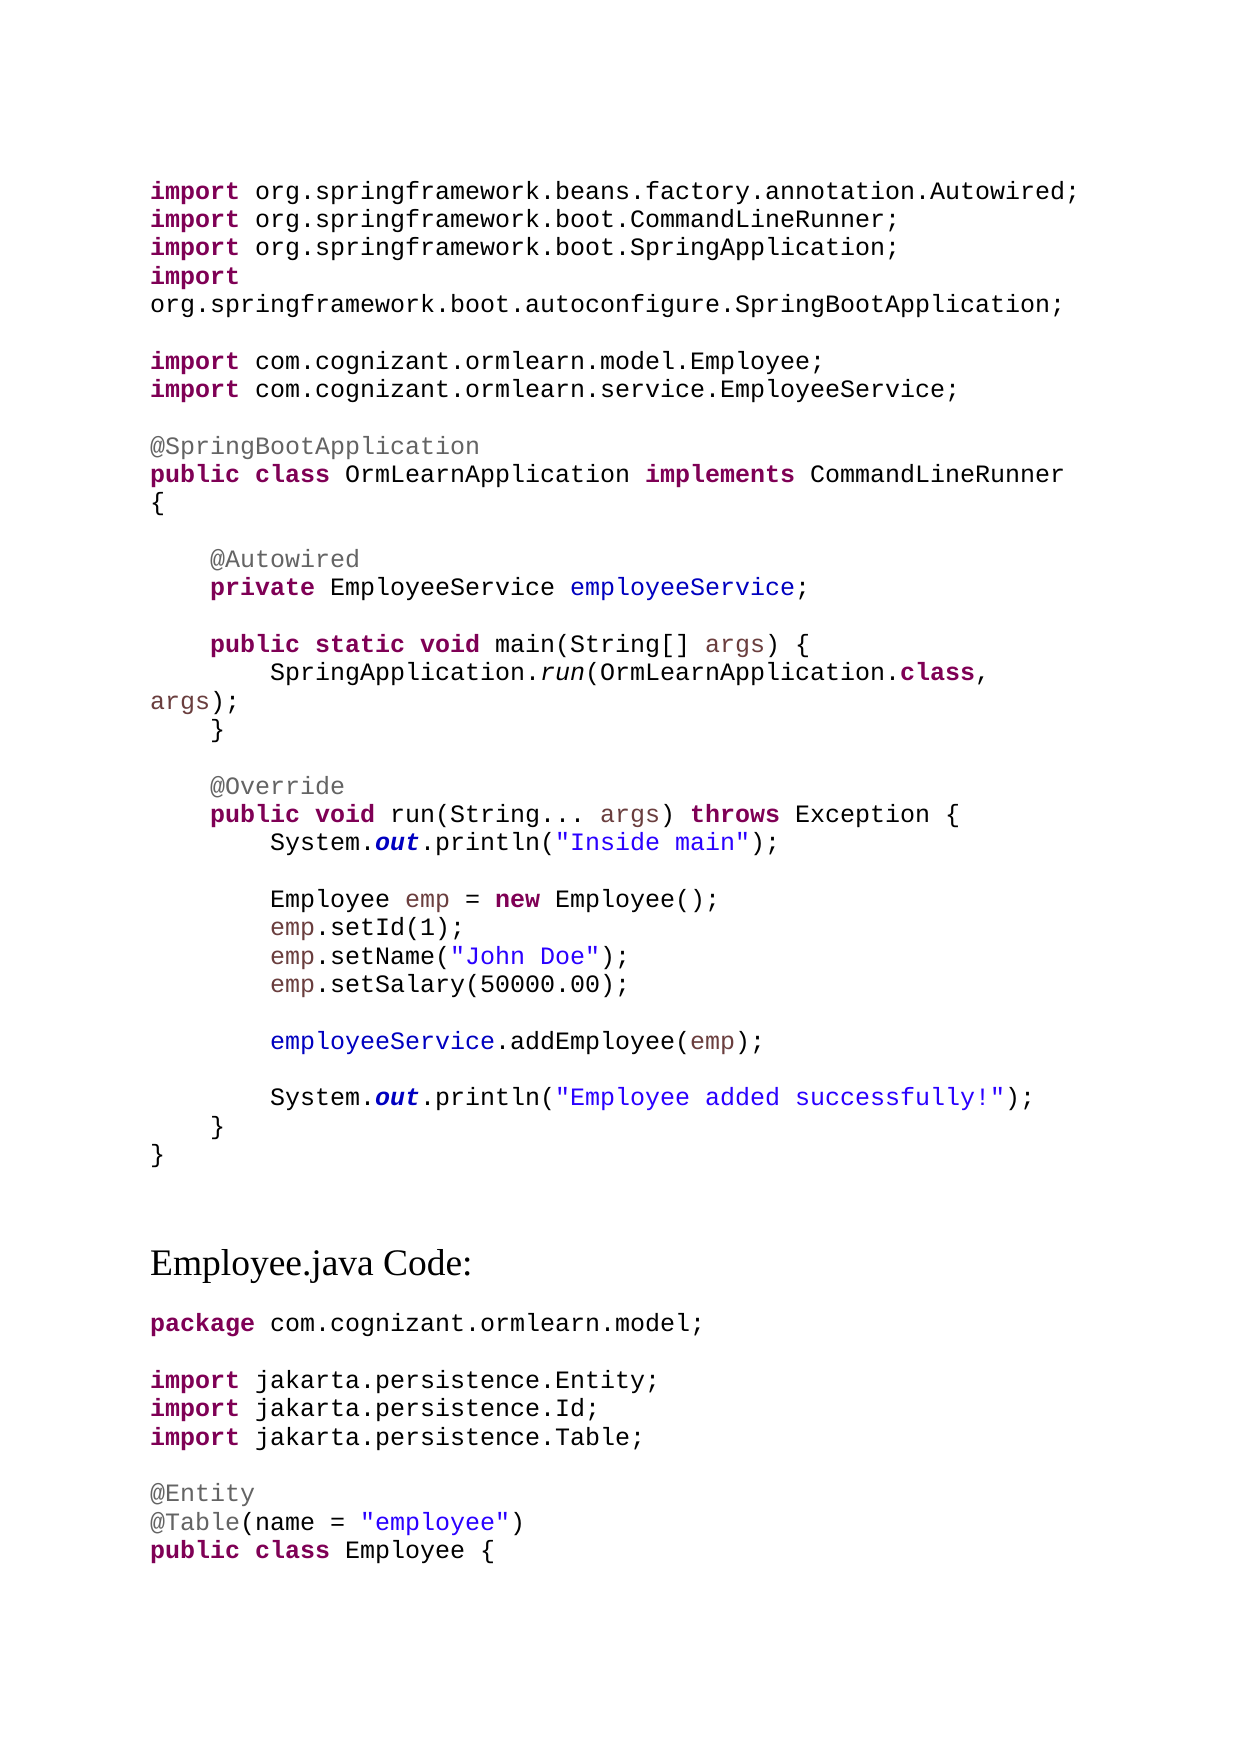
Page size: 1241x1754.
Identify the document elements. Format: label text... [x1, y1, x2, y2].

text public void run(String... args) throws Exception { [150, 802, 1090, 830]
text import com.cognizant.ormlearn.service.EmployeeService; [150, 377, 1090, 405]
text import org.springframework.boot.SpringApplication; [150, 235, 1090, 263]
text emp.setSalary(50000.00); [150, 972, 1090, 1000]
text @SpringBootApplication [150, 433, 1090, 462]
text Employee.java Code: [150, 1240, 1090, 1283]
text @Entity [150, 1481, 1090, 1509]
text } [150, 1142, 1090, 1170]
text package com.cognizant.ormlearn.model; [150, 1311, 1090, 1339]
text @Table(name = "employee") [150, 1509, 1090, 1537]
text import org.springframework.beans.factory.annotation.Autowired; [150, 178, 1090, 207]
text System.out.println("Inside main"); [150, 830, 1090, 858]
text public class Employee { [150, 1537, 1090, 1566]
text import jakarta.persistence.Entity; [150, 1367, 1090, 1396]
text import jakarta.persistence.Table; [150, 1424, 1090, 1452]
text private EmployeeService employeeService; [150, 575, 1090, 603]
text public class OrmLearnApplication implements CommandLineRunner { [150, 462, 1090, 518]
text employeeService.addEmployee(emp); [150, 1028, 1090, 1057]
text import org.springframework.boot.autoconfigure.SpringBootApplication; [150, 263, 1090, 320]
text import com.cognizant.ormlearn.model.Employee; [150, 348, 1090, 377]
text SpringApplication.run(OrmLearnApplication.class, args); [150, 660, 1090, 717]
text } [150, 717, 1090, 745]
text Employee emp = new Employee(); [150, 887, 1090, 915]
text @Override [150, 773, 1090, 802]
text import org.springframework.boot.CommandLineRunner; [150, 207, 1090, 235]
text @Autowired [150, 547, 1090, 575]
text import jakarta.persistence.Id; [150, 1396, 1090, 1424]
text emp.setName("John Doe"); [150, 943, 1090, 972]
text System.out.println("Employee added successfully!"); [150, 1085, 1090, 1113]
text } [150, 1113, 1090, 1142]
text public static void main(String[] args) { [150, 632, 1090, 660]
text emp.setId(1); [150, 915, 1090, 943]
